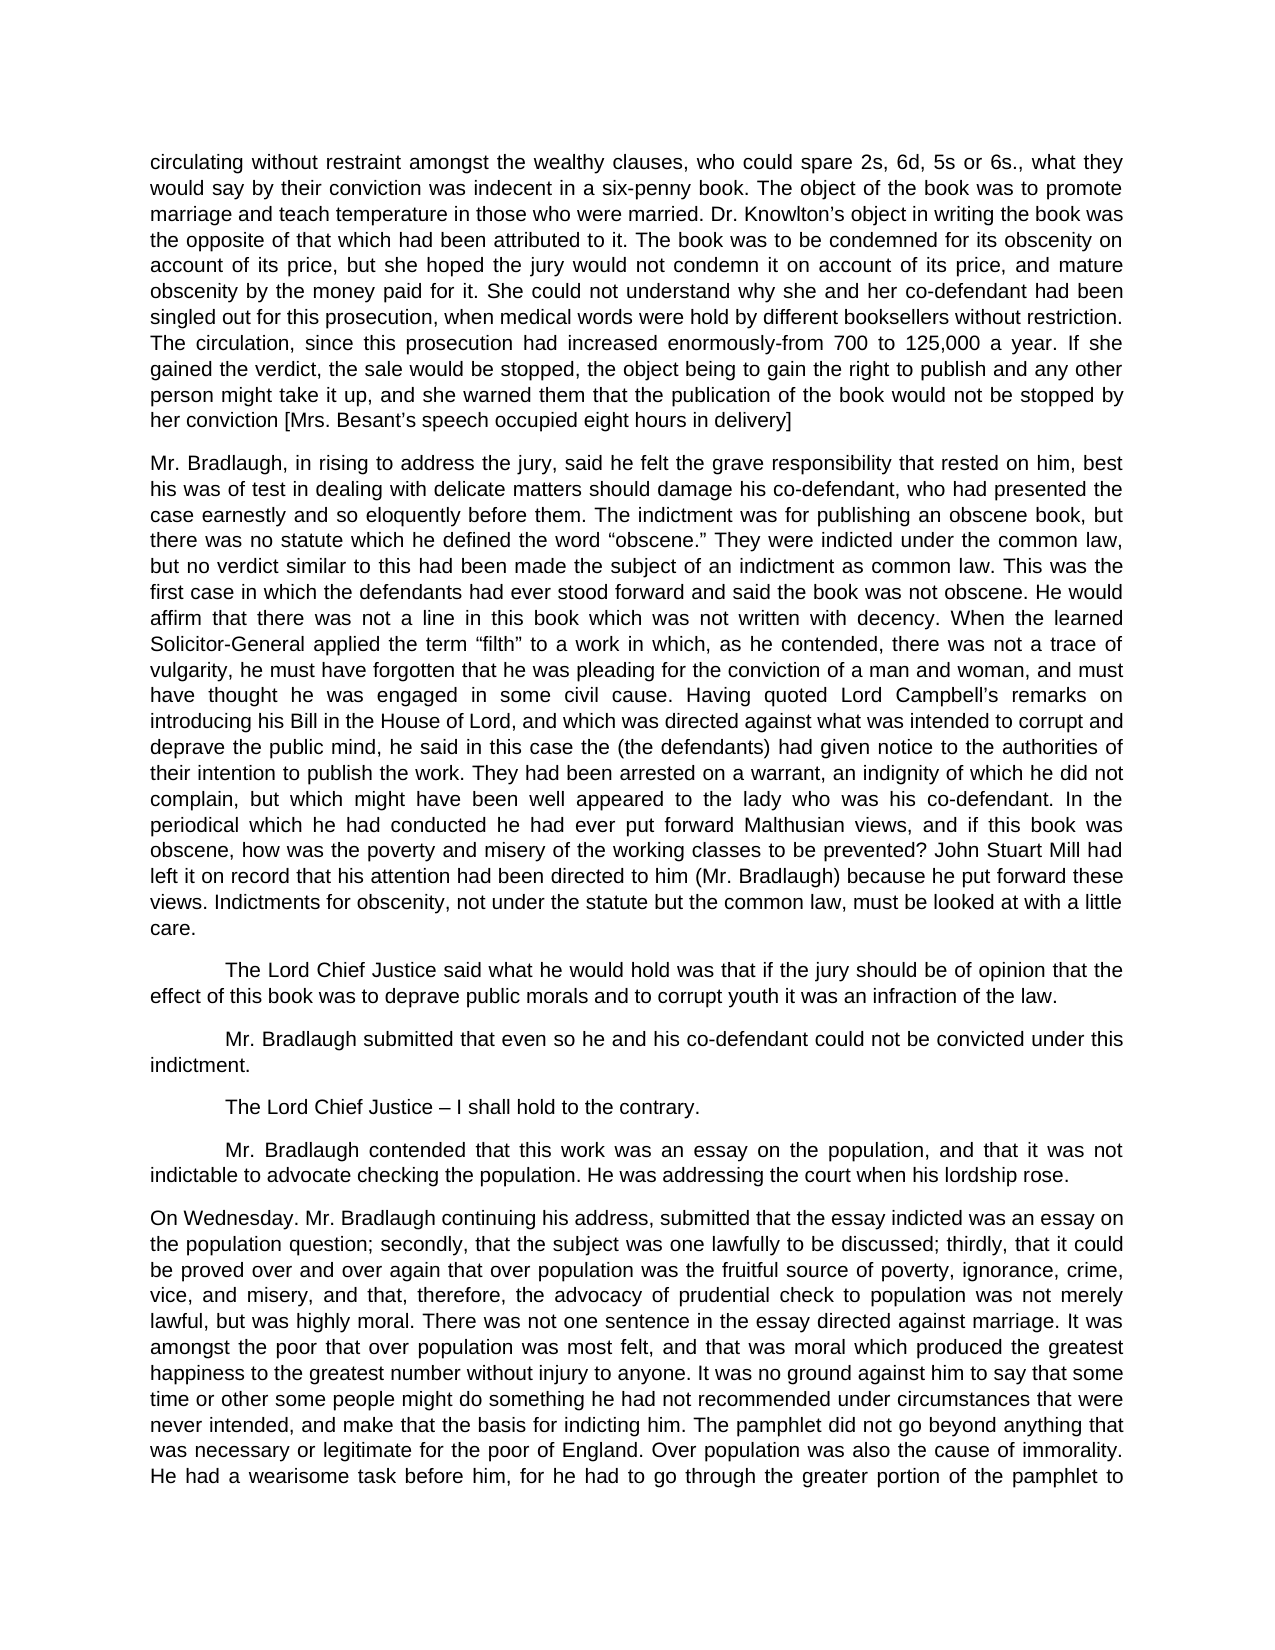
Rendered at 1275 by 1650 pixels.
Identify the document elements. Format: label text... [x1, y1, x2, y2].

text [150, 150, 1125, 432]
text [150, 1206, 1125, 1488]
text Mr. Bradlaugh submitted that even so he and his co-defendant could not be convicted under this indictment. [150, 1027, 1125, 1076]
text The Lord Chief Justice – I shall hold to the contrary. [150, 1095, 1125, 1119]
text Mr. Bradlaugh, in rising to address the jury, said he felt the grave responsibility that rested on him, best his was of test in dealing with delicate matters should damage his co-defendant, who had presented the case earnestly and so eloquently before them. The indictment was for publishing an obscene book, but there was no statute which he defined the word “obscene.” They were indicted under the common law, but no verdict similar to this had been made the subject of an indictment as common law. This was the first case in which the defendants had ever stood forward and said the book was not obscene. He would affirm that there was not a line in this book which was not written with decency. When the learned Solicitor-General applied the term “filth” to a work in which, as he contended, there was not a trace of vulgarity, he must have forgotten that he was pleading for the conviction of a man and woman, and must have thought he was engaged in some civil cause. Having quoted Lord Campbell’s remarks on introducing his Bill in the House of Lord, and which was directed against what was intended to corrupt and deprave the public mind, he said in this case the (the defendants) had given notice to the authorities of their intention to publish the work. They had been arrested on a warrant, an indignity of which he did not complain, but which might have been well appeared to the lady who was his co-defendant. In the periodical which he had conducted he had ever put forward Malthusian views, and if this book was obscene, how was the poverty and misery of the working classes to be prevented? John Stuart Mill had left it on record that his attention had been directed to him (Mr. Bradlaugh) because he put forward these views. Indictments for obscenity, not under the statute but the common law, must be looked at with a little care. [150, 451, 1125, 940]
text The Lord Chief Justice said what he would hold was that if the jury should be of opinion that the effect of this book was to deprave public morals and to corrupt youth it was an infraction of the law. [150, 958, 1125, 1008]
text Mr. Bradlaugh contended that this work was an essay on the population, and that it was not indictable to advocate checking the population. He was addressing the court when his lordship rose. [150, 1137, 1125, 1187]
